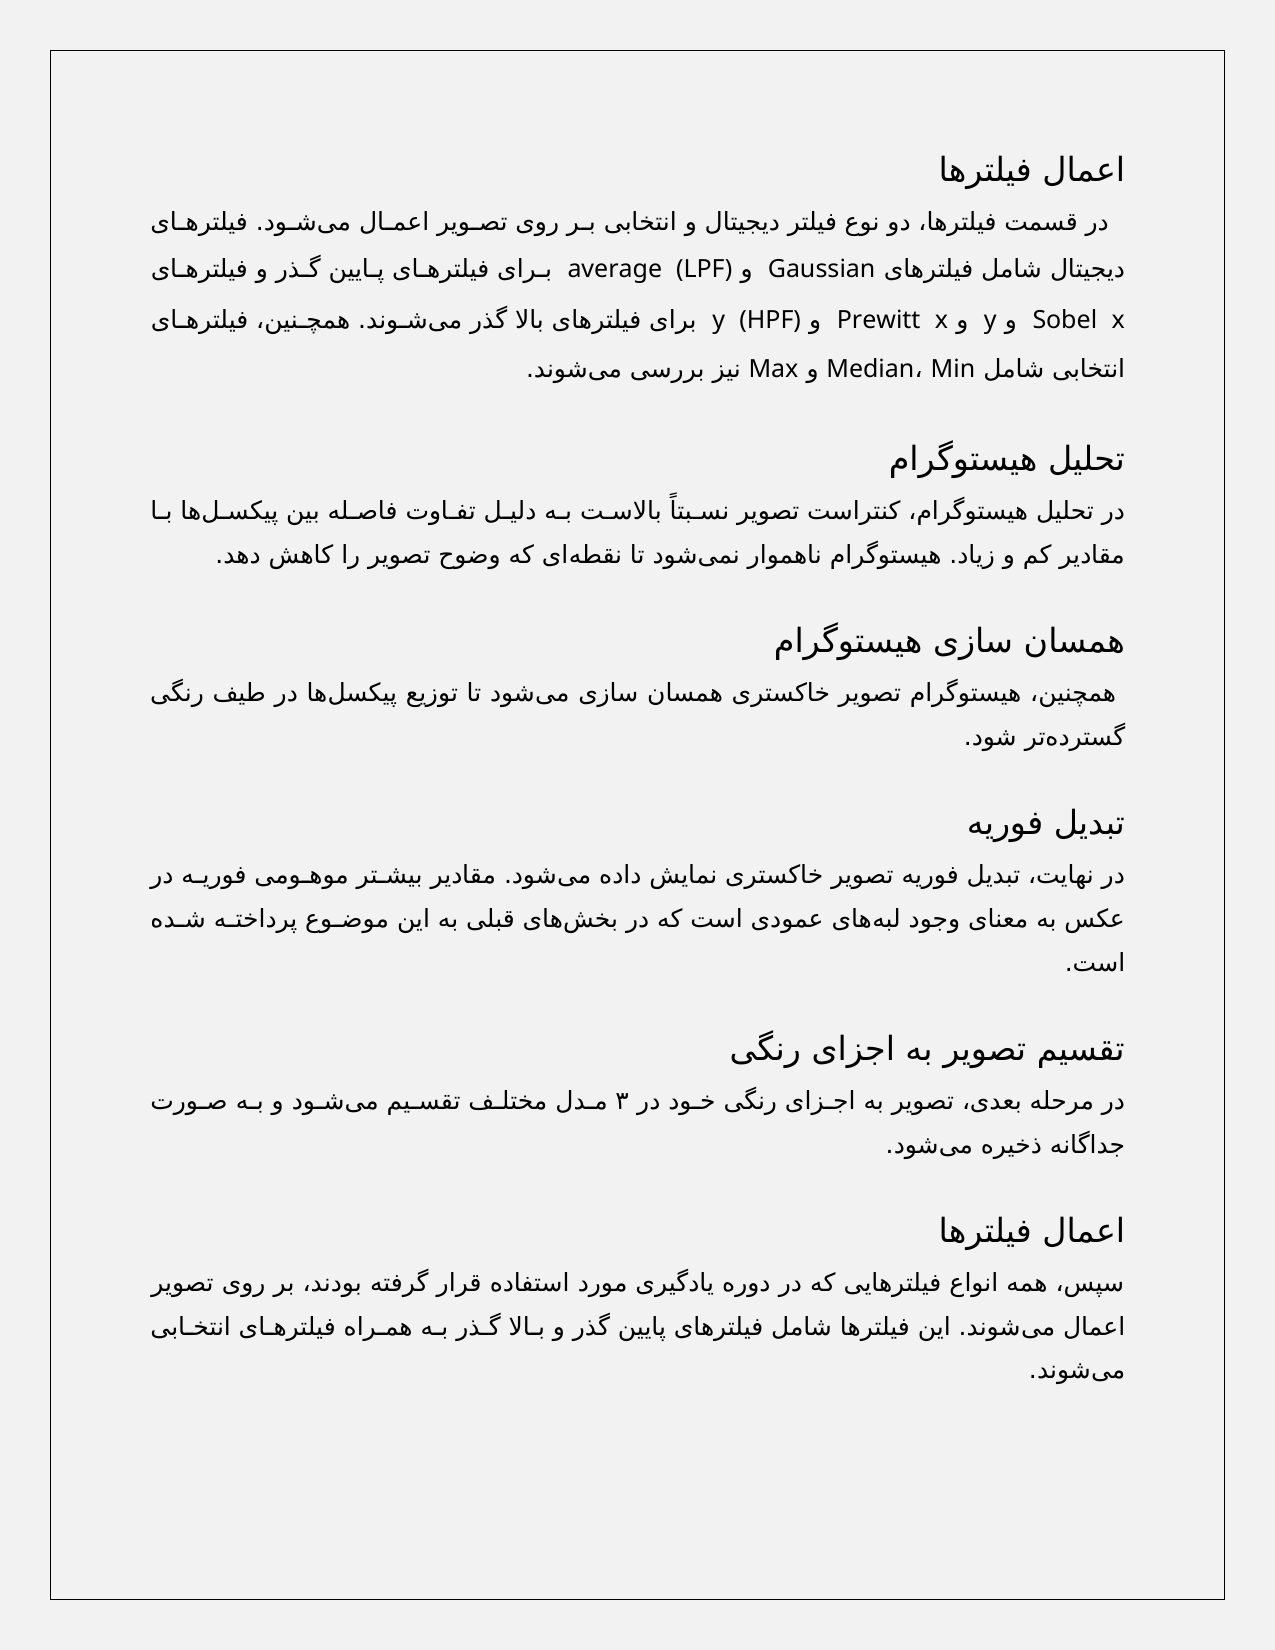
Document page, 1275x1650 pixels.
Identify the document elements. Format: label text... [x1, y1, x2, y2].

text اعمال فیلترها [150, 1211, 1125, 1250]
text در قسمت فیلترها، دو نوع فیلتر دیجیتال و انتخابی بر روی تصویر اعمال می‌شود. فیلترهای دیجیتال شامل فیلترهای Gaussian و average (LPF) برای فیلترهای پایین گذر و فیلترهای Sobel x و y و Prewitt x و y (HPF) برای فیلترهای بالا گذر می‌شوند. همچنین، فیلترهای انتخابی شامل Median، Min و Max نیز بررسی می‌شوند. [150, 207, 1125, 384]
text همچنین، هیستوگرام تصویر خاکستری همسان سازی می‌شود تا توزیع پیکسل‌ها در طیف رنگی گسترده‌تر شود. [150, 678, 1125, 751]
text سپس، همه انواع فیلترهایی که در دوره یادگیری مورد استفاده قرار گرفته بودند، بر روی تصویر اعمال می‌شوند. این فیلترها شامل فیلترهای پایین گذر و بالا گذر به همراه فیلترهای انتخابی می‌شوند. [150, 1268, 1125, 1385]
text اعمال فیلترها [150, 150, 1125, 189]
text در مرحله بعدی، تصویر به اجزای رنگی خود در ۳ مدل مختلف تقسیم می‌شود و به صورت جداگانه ذخیره می‌شود. [150, 1086, 1125, 1159]
text تقسیم تصویر به اجزای رنگی [150, 1029, 1125, 1068]
text تبدیل فوریه [150, 803, 1125, 842]
text در نهایت، تبدیل فوریه تصویر خاکستری نمایش داده می‌شود. مقادیر بیشتر موهومی فوریه در عکس به معنای وجود لبه‌های عمودی است که در بخش‌های قبلی به این موضوع پرداخته شده است. [150, 860, 1125, 977]
text همسان سازی هیستوگرام [150, 621, 1125, 660]
text تحلیل هیستوگرام [150, 439, 1125, 478]
text در تحلیل هیستوگرام، کنتراست تصویر نسبتاً بالاست به دلیل تفاوت فاصله بین پیکسل‌ها با مقادیر کم و زیاد. هیستوگرام ناهموار نمی‌شود تا نقطه‌ای که وضوح تصویر را کاهش دهد. [150, 496, 1125, 569]
